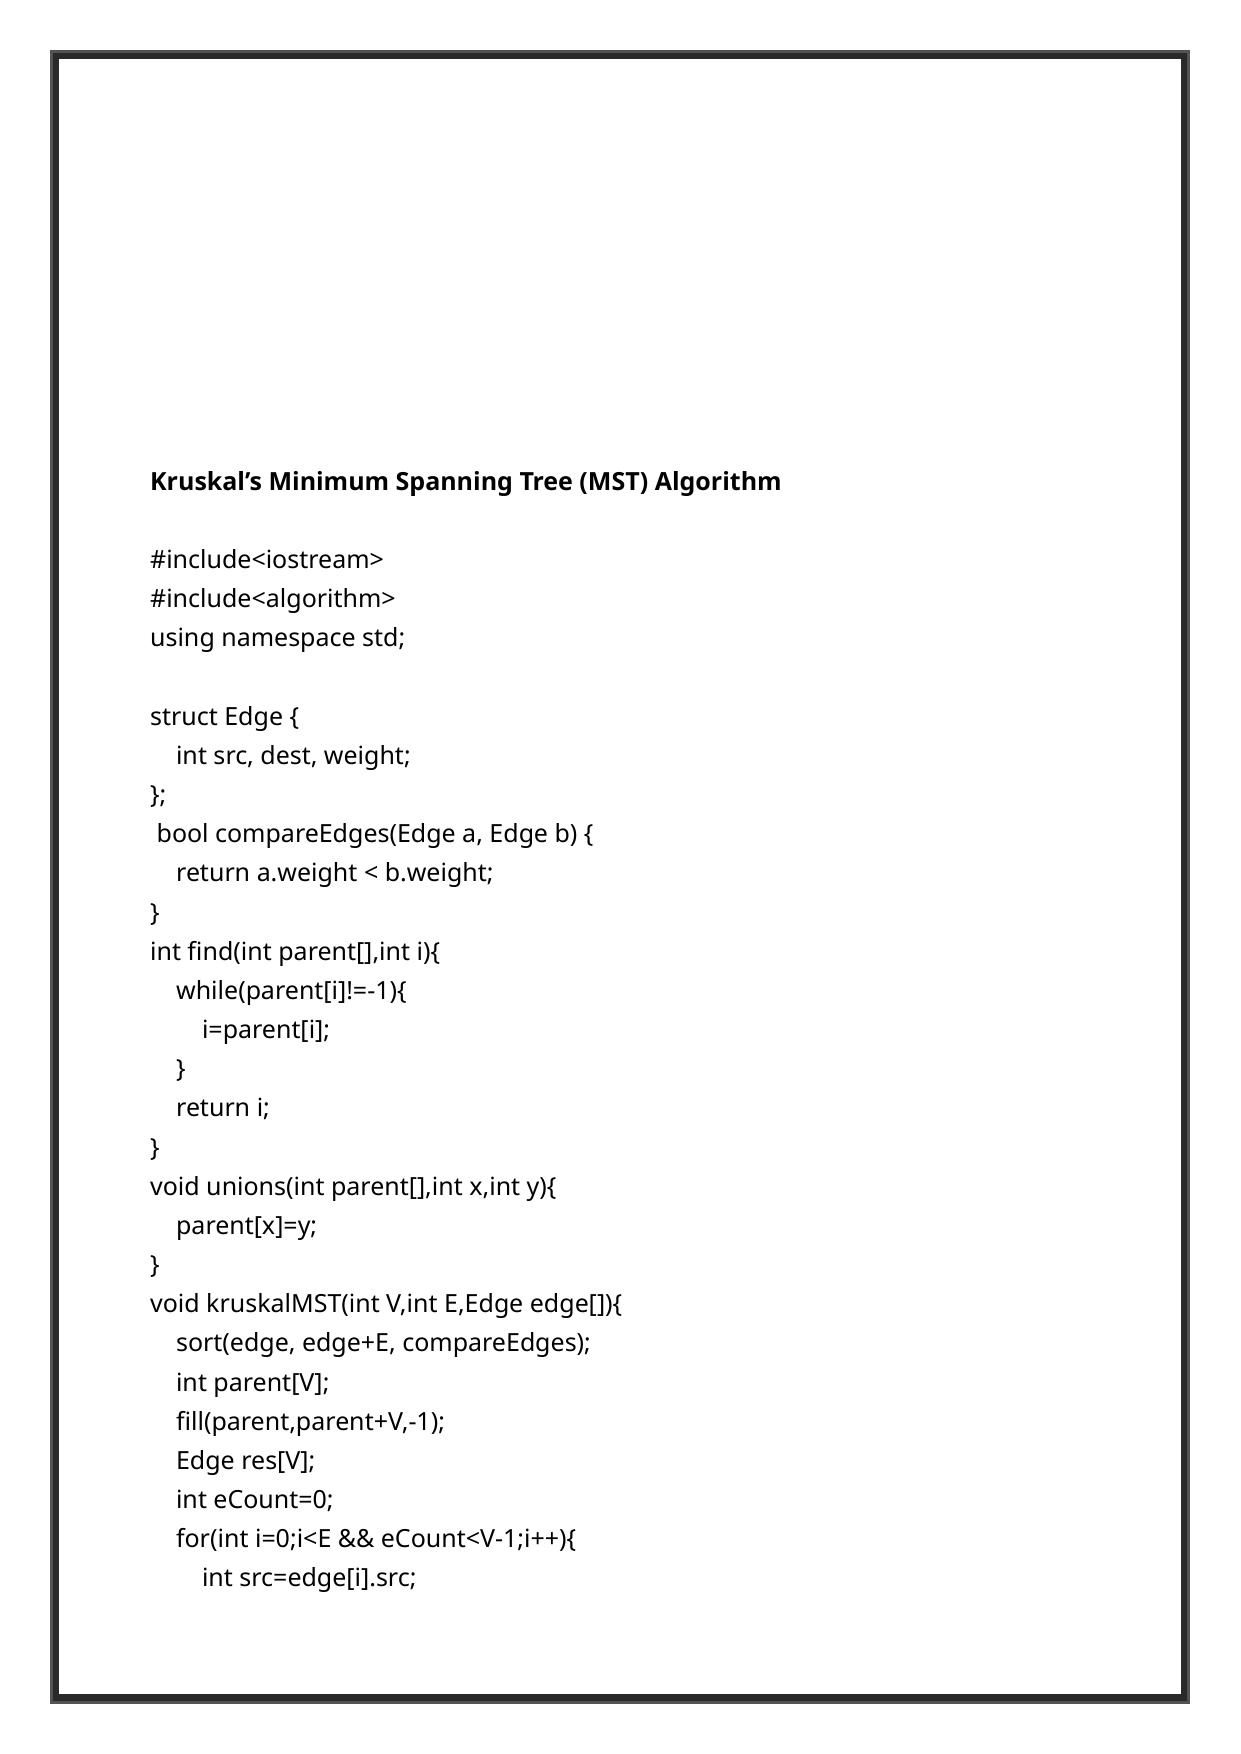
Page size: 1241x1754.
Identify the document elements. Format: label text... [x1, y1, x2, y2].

text } [150, 1051, 1090, 1085]
text using namespace std; [150, 620, 1090, 654]
text void kruskalMST(int V,int E,Edge edge[]){ [150, 1286, 1090, 1320]
text while(parent[i]!=-1){ [150, 972, 1090, 1007]
text int parent[V]; [150, 1364, 1090, 1398]
text sort(edge, edge+E, compareEdges); [150, 1325, 1090, 1359]
text fill(parent,parent+V,-1); [150, 1403, 1090, 1437]
text int src=edge[i].src; [150, 1560, 1090, 1594]
text struct Edge { [150, 698, 1090, 732]
text #include<iostream> [150, 542, 1090, 576]
text } [150, 894, 1090, 928]
text void unions(int parent[],int x,int y){ [150, 1168, 1090, 1202]
text } [150, 1247, 1090, 1281]
text int eCount=0; [150, 1482, 1090, 1516]
text for(int i=0;i<E && eCount<V-1;i++){ [150, 1521, 1090, 1555]
text } [150, 1129, 1090, 1163]
text Kruskal’s Minimum Spanning Tree (MST) Algorithm [150, 463, 1090, 497]
text parent[x]=y; [150, 1207, 1090, 1242]
text return i; [150, 1090, 1090, 1124]
text return a.weight < b.weight; [150, 855, 1090, 889]
text int find(int parent[],int i){ [150, 933, 1090, 967]
text int src, dest, weight; [150, 737, 1090, 772]
text i=parent[i]; [150, 1012, 1090, 1046]
text }; [150, 777, 1090, 811]
text bool compareEdges(Edge a, Edge b) { [150, 816, 1090, 850]
text #include<algorithm> [150, 581, 1090, 615]
text Edge res[V]; [150, 1442, 1090, 1477]
